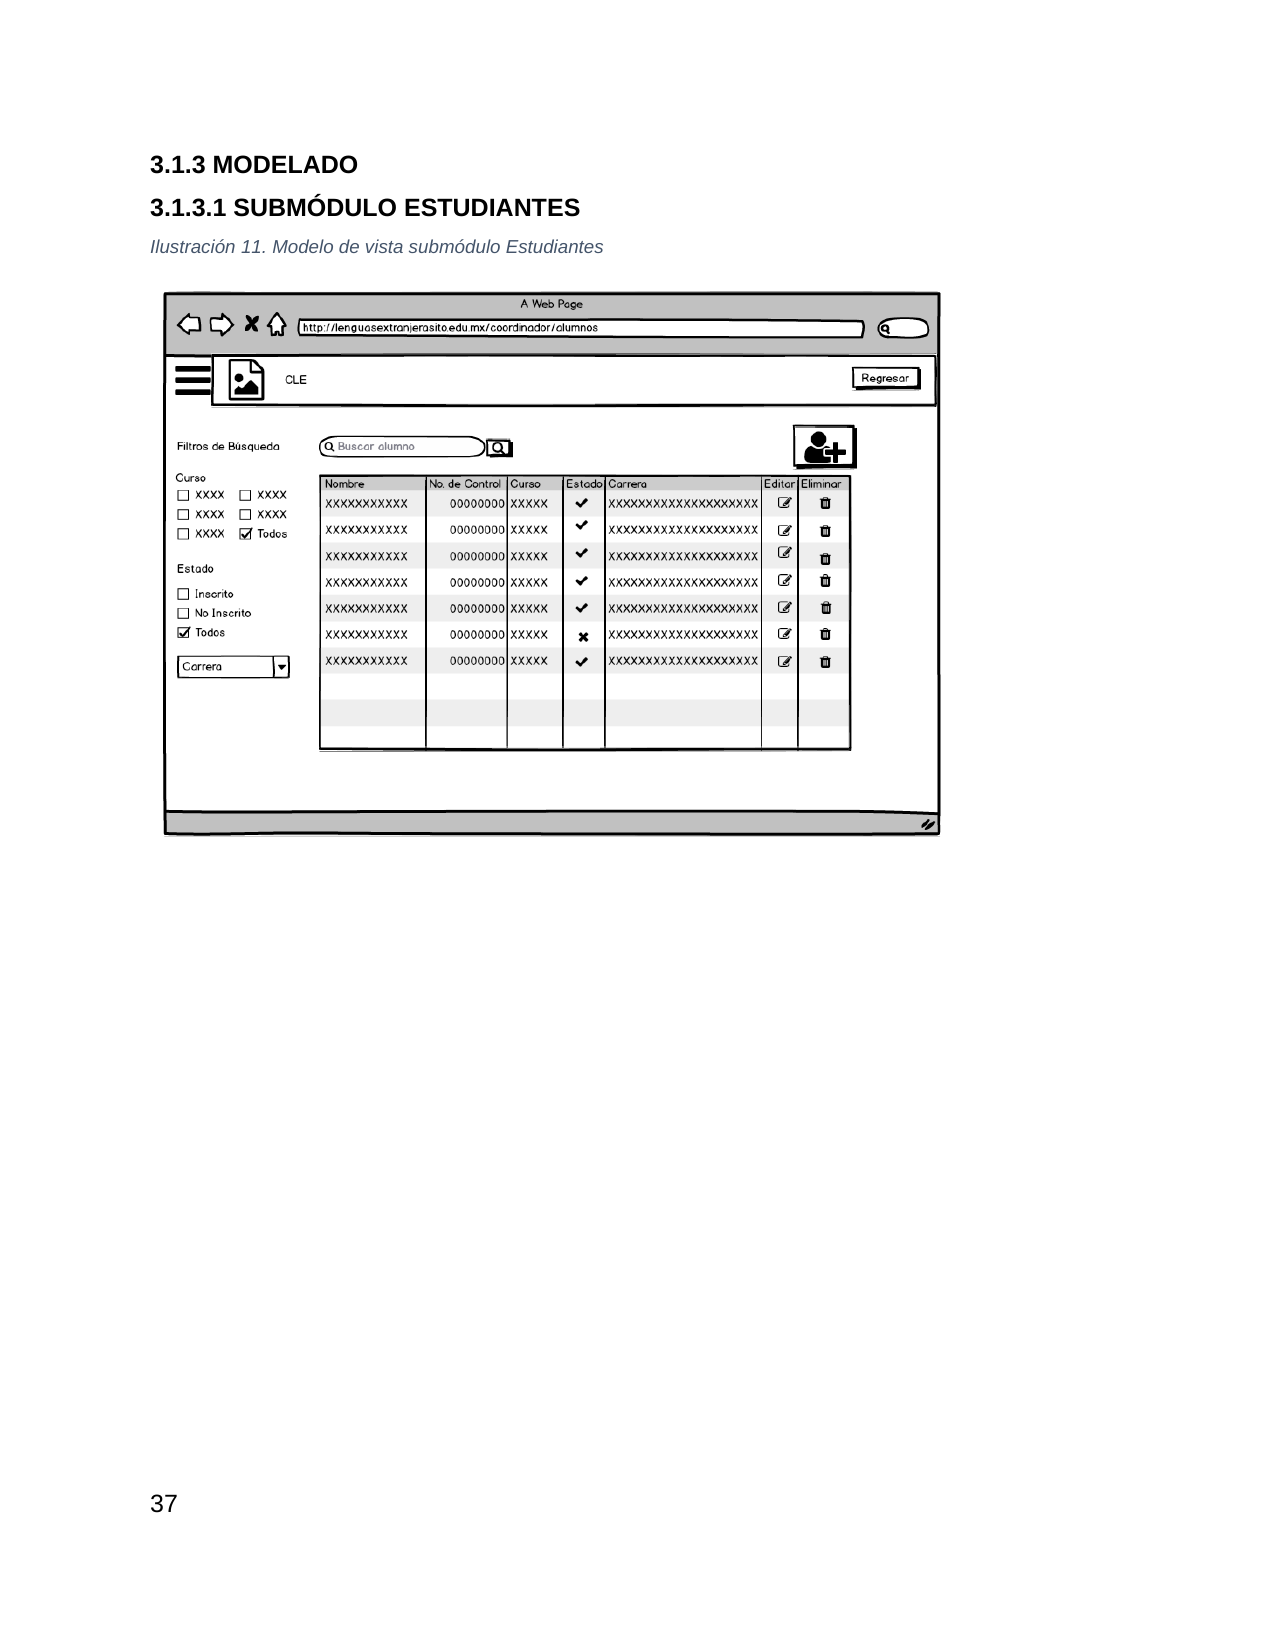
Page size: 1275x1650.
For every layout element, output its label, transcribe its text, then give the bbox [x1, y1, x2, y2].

subtitle 3.1.3 MODELADO [150, 150, 1125, 179]
picture [150, 278, 949, 841]
subtitle 3.1.3.1 SUBMÓDULO ESTUDIANTES [150, 193, 1125, 222]
